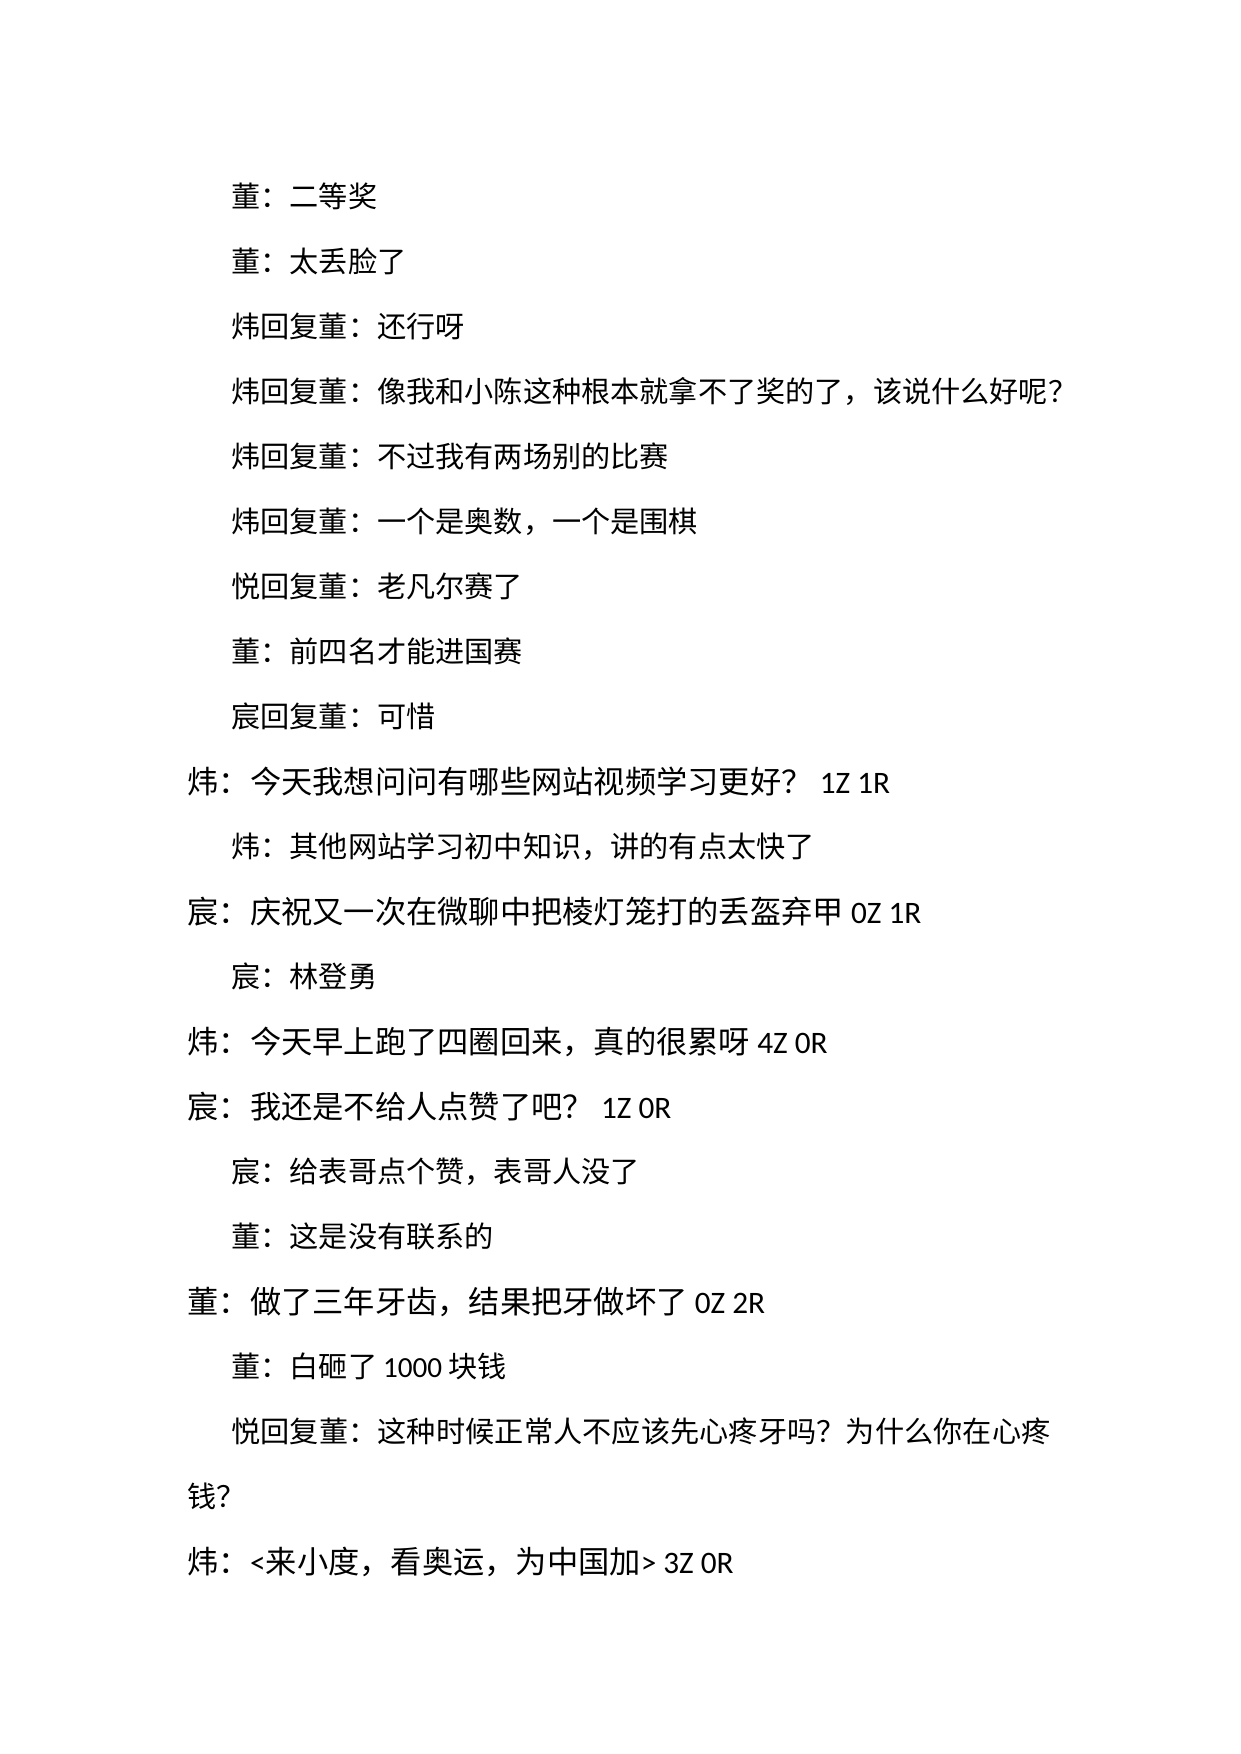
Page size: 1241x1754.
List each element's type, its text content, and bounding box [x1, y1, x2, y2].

text 宸回复董：可惜 [187, 682, 1053, 747]
text 炜回复董：还行呀 [187, 292, 1053, 357]
text 炜回复董：像我和小陈这种根本就拿不了奖的了，该说什么好呢？ [187, 357, 1053, 422]
text 董：二等奖 [187, 162, 1053, 227]
text 宸：给表哥点个赞，表哥人没了 [187, 1137, 1053, 1202]
text 悦回复董：这种时候正常人不应该先心疼牙吗？为什么你在心疼钱？ [187, 1397, 1053, 1527]
text 宸：庆祝又一次在微聊中把棱灯笼打的丢盔弃甲 0Z 1R [187, 877, 1053, 942]
text 董：太丢脸了 [187, 227, 1053, 292]
text 炜：<来小度，看奥运，为中国加> 3Z 0R [187, 1527, 1053, 1592]
text 悦回复董：老凡尔赛了 [187, 552, 1053, 617]
text 宸：我还是不给人点赞了吧？ 1Z 0R [187, 1072, 1053, 1137]
text 董：前四名才能进国赛 [187, 617, 1053, 682]
text 炜回复董：不过我有两场别的比赛 [187, 422, 1053, 487]
text 董：这是没有联系的 [187, 1202, 1053, 1267]
text 宸：林登勇 [187, 942, 1053, 1007]
text 董：做了三年牙齿，结果把牙做坏了 0Z 2R [187, 1267, 1053, 1332]
text 炜：今天我想问问有哪些网站视频学习更好？ 1Z 1R [187, 747, 1053, 812]
text 董：白砸了1000块钱 [187, 1332, 1053, 1397]
text 炜：今天早上跑了四圈回来，真的很累呀 4Z 0R [187, 1007, 1053, 1072]
text 炜回复董：一个是奥数，一个是围棋 [187, 487, 1053, 552]
text 炜：其他网站学习初中知识，讲的有点太快了 [187, 812, 1053, 877]
